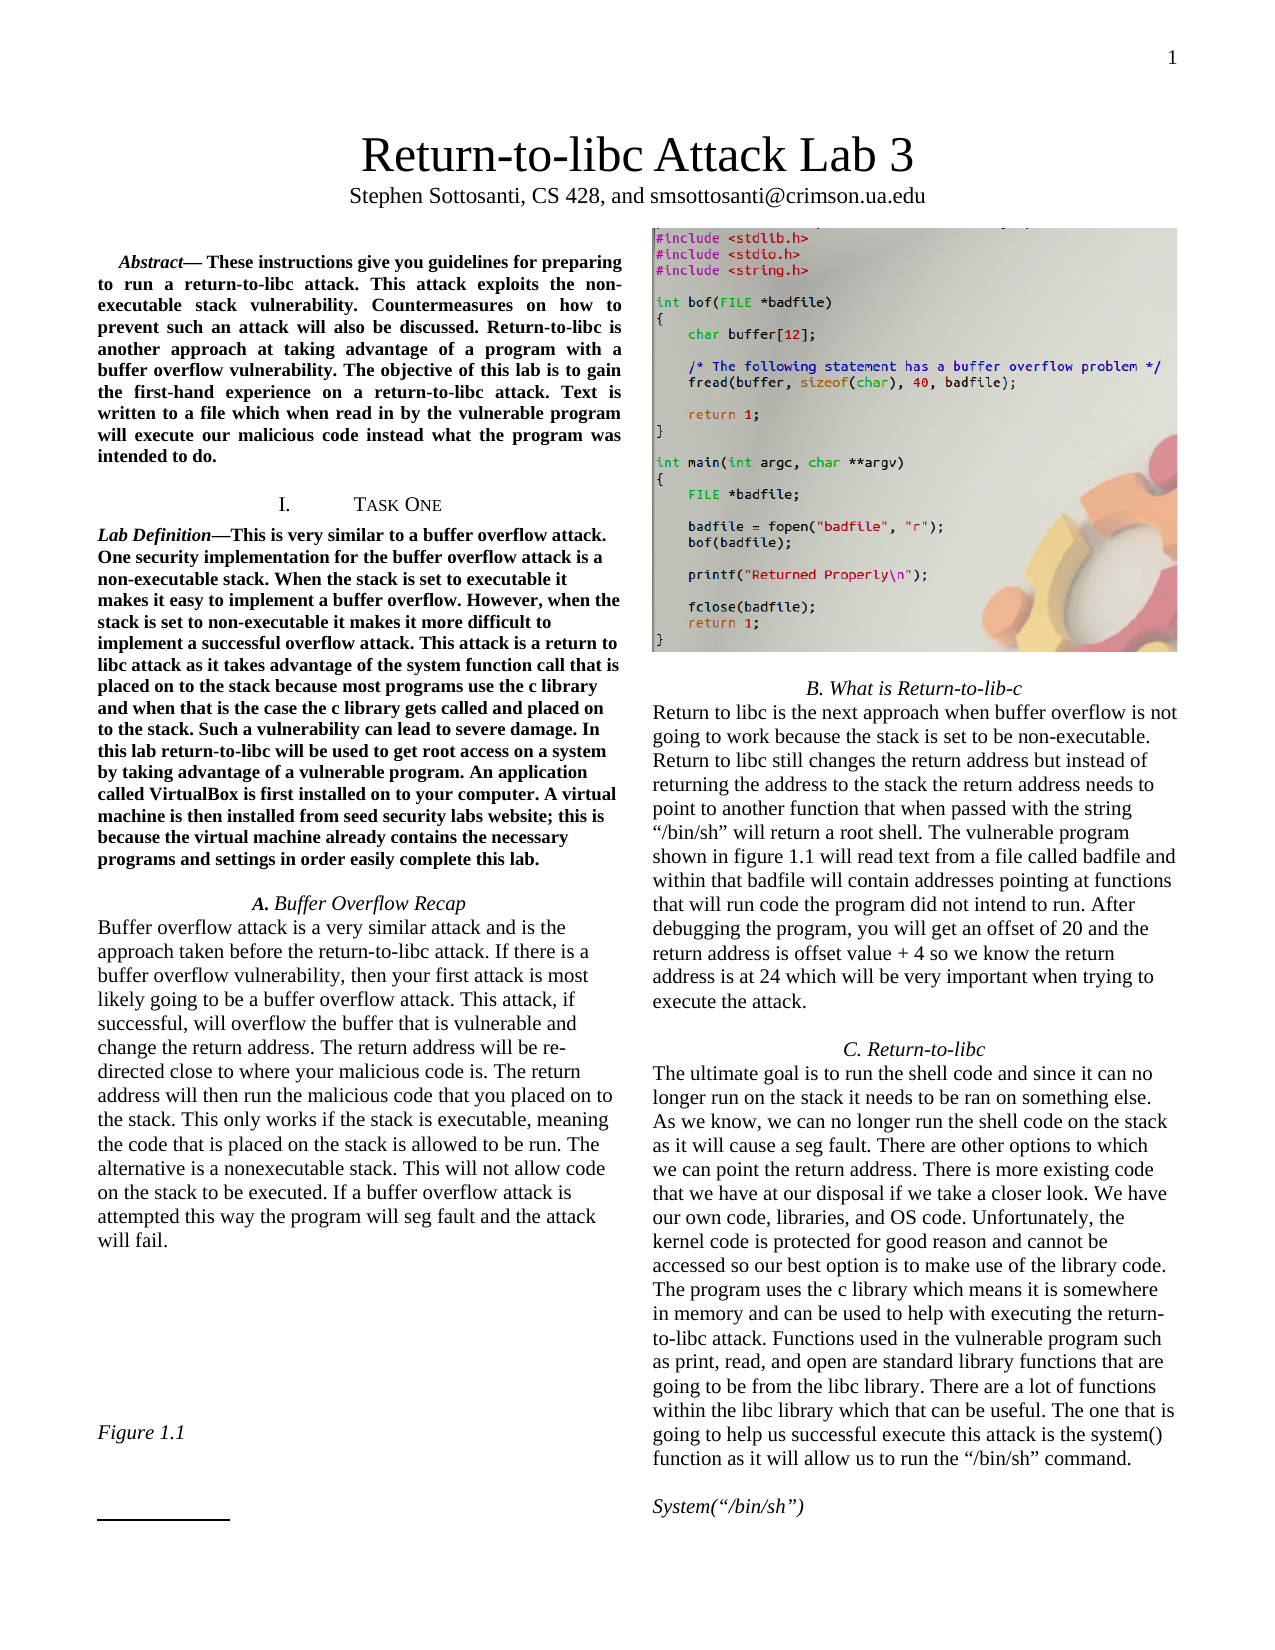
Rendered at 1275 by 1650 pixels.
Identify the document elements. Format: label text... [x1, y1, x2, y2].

text Figure 1.1 [97, 1420, 622, 1444]
text The ultimate goal is to run the shell code and since it can no longer run on the stack it needs to be ran on something else. [652, 1061, 1177, 1109]
subtitle Task One [97, 492, 622, 516]
text Lab Definition—This is very similar to a buffer overflow attack. One security implementation for the buffer overflow attack is a non-executable stack. When the stack is set to executable it makes it easy to implement a buffer overflow. However, when the stack is set to non-executable it makes it more difficult to implement a successful overflow attack. This attack is a return to libc attack as it takes advantage of the system function call that is placed on to the stack because most programs use the c library and when that is the case the c library gets called and placed on to the stack. Such a vulnerability can lead to severe damage. In this lab return-to-libc will be used to get root access on a system by taking advantage of a vulnerable program. An application called VirtualBox is first installed on to your computer. A virtual machine is then installed from seed security labs website; this is because the virtual machine already contains the necessary programs and settings in order easily complete this lab. [97, 524, 622, 869]
text As we know, we can no longer run the shell code on the stack as it will cause a seg fault. There are other options to which we can point the return address. There is more existing code that we have at our disposal if we take a closer look. We have our own code, libraries, and OS code. Unfortunately, the kernel code is protected for good reason and cannot be accessed so our best option is to make use of the library code. The program uses the c library which means it is somewhere in memory and can be used to help with executing the return-to-libc attack. Functions used in the vulnerable program such as print, read, and open are standard library functions that are going to be from the libc library. There are a lot of functions within the libc library which that can be useful. The one that is going to help us successful execute this attack is the system() function as it will allow us to run the “/bin/sh” command. [652, 1109, 1177, 1470]
text Return to libc is the next approach when buffer overflow is not going to work because the stack is set to be non-executable. Return to libc still changes the return address but instead of returning the address to the stack the return address needs to point to another function that when passed with the string “/bin/sh” will return a root shell. The vulnerable program shown in figure 1.1 will read text from a file called badfile and within that badfile will contain addresses pointing at functions that will run code the program did not intend to run. After debugging the program, you will get an offset of 20 and the return address is offset value + 4 so we know the return address is at 24 which will be very important when trying to execute the attack. [652, 700, 1177, 1013]
text System(“/bin/sh”) [652, 1494, 1177, 1518]
text C. Return-to-libc [652, 1037, 1177, 1061]
text A. Buffer Overflow Recap [97, 891, 622, 915]
text B. What is Return-to-lib-c [652, 676, 1177, 700]
text Abstract— These instructions give you guidelines for preparing to run a return-to-libc attack. This attack exploits the non-executable stack vulnerability. Countermeasures on how to prevent such an attack will also be discussed. Return-to-libc is another approach at taking advantage of a program with a buffer overflow vulnerability. The objective of this lab is to gain the first-hand experience on a return-to-libc attack. Text is written to a file which when read in by the vulnerable program will execute our malicious code instead what the program was intended to do. [97, 251, 622, 467]
picture [652, 228, 1178, 652]
text Buffer overflow attack is a very similar attack and is the approach taken before the return-to-libc attack. If there is a buffer overflow vulnerability, then your first attack is most likely going to be a buffer overflow attack. This attack, if successful, will overflow the buffer that is vulnerable and change the return address. The return address will be re-directed close to where your malicious code is. The return address will then run the malicious code that you placed on to the stack. This only works if the stack is executable, meaning the code that is placed on the stack is allowed to be run. The alternative is a nonexecutable stack. This will not allow code on the stack to be executed. If a buffer overflow attack is attempted this way the program will seg fault and the attack will fail. [97, 915, 622, 1252]
text Stephen Sottosanti, CS 428, and smsottosanti@crimson.ua.edu [150, 182, 1125, 209]
title Return-to-libc Attack Lab 3 [150, 125, 1125, 182]
